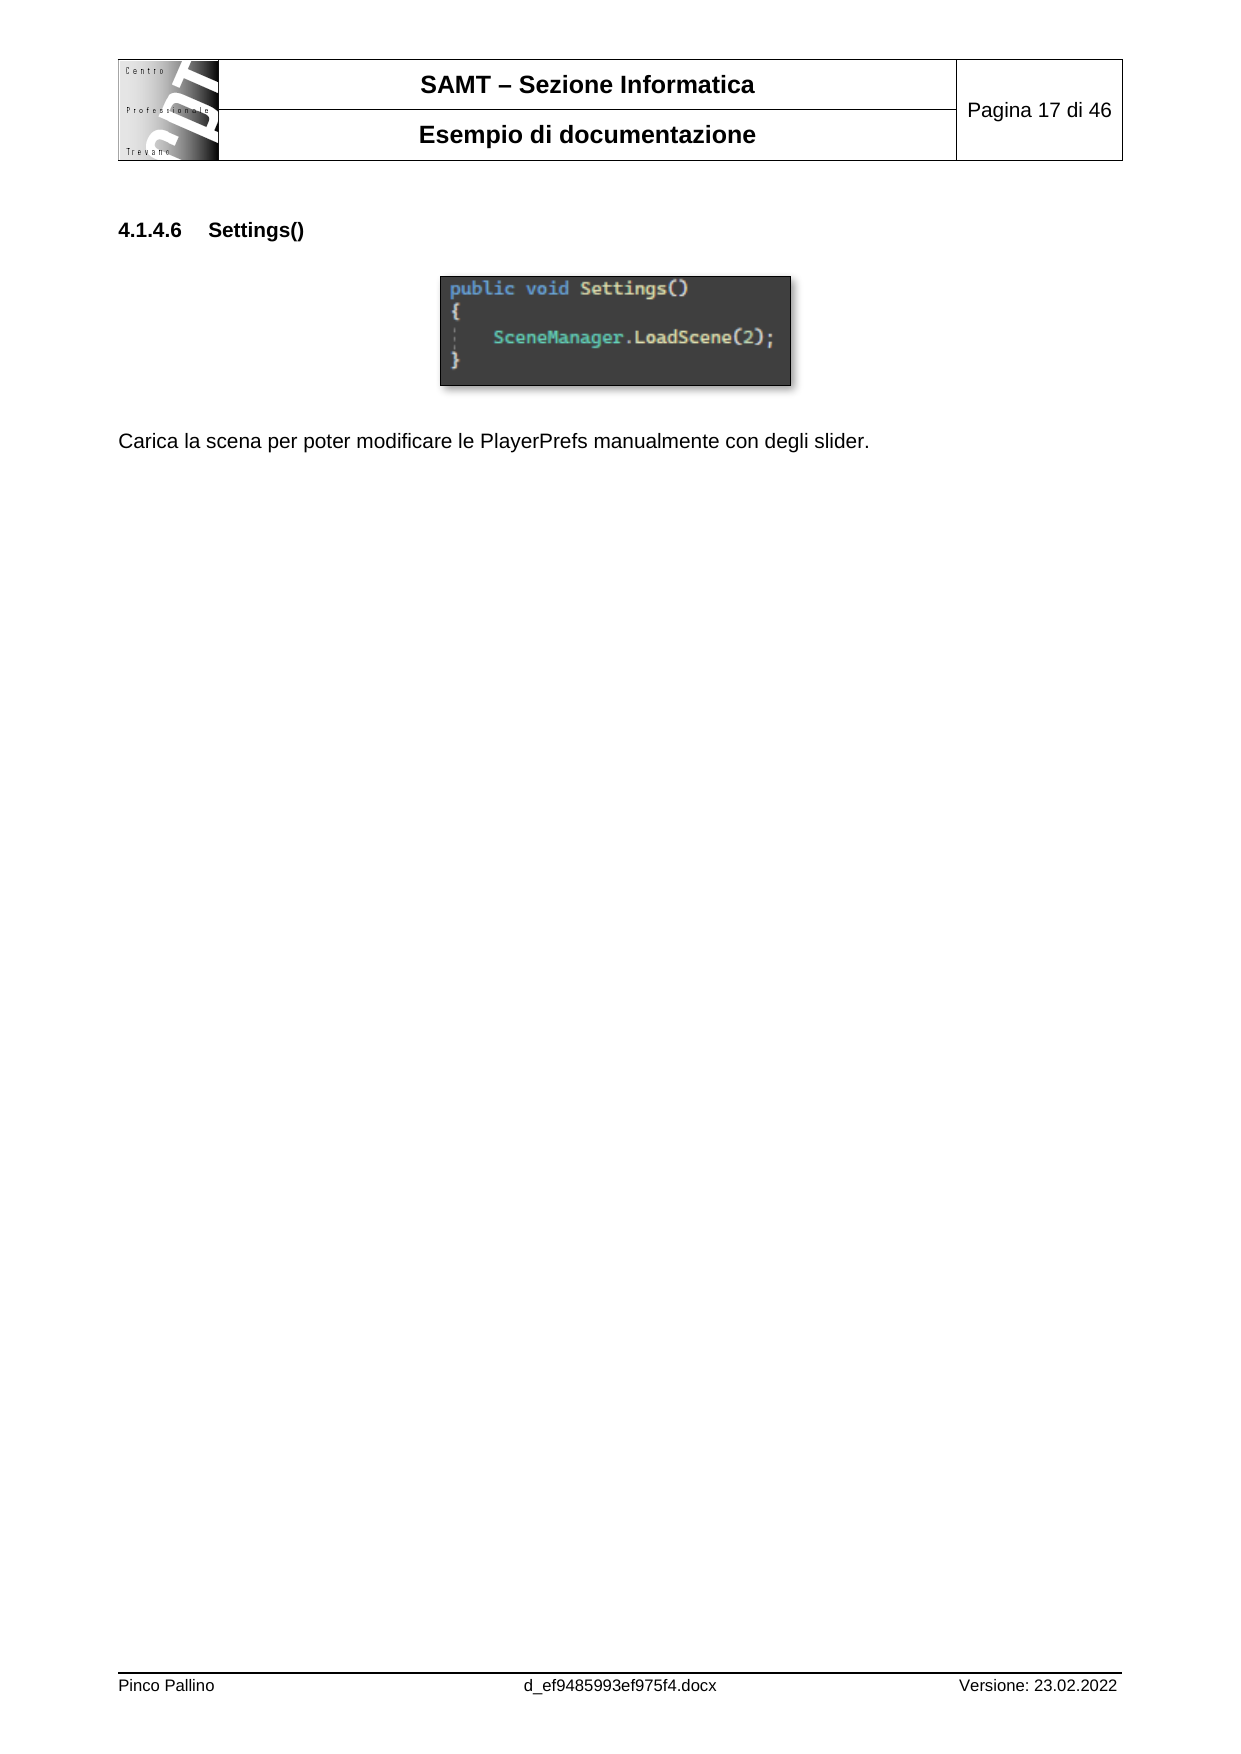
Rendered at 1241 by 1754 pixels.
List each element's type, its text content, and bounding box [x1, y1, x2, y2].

picture [441, 277, 790, 385]
text Carica la scena per poter modificare le PlayerPrefs manualmente con degli slider. [118, 429, 1122, 453]
subtitle Settings() [118, 218, 1122, 242]
picture [118, 60, 219, 160]
